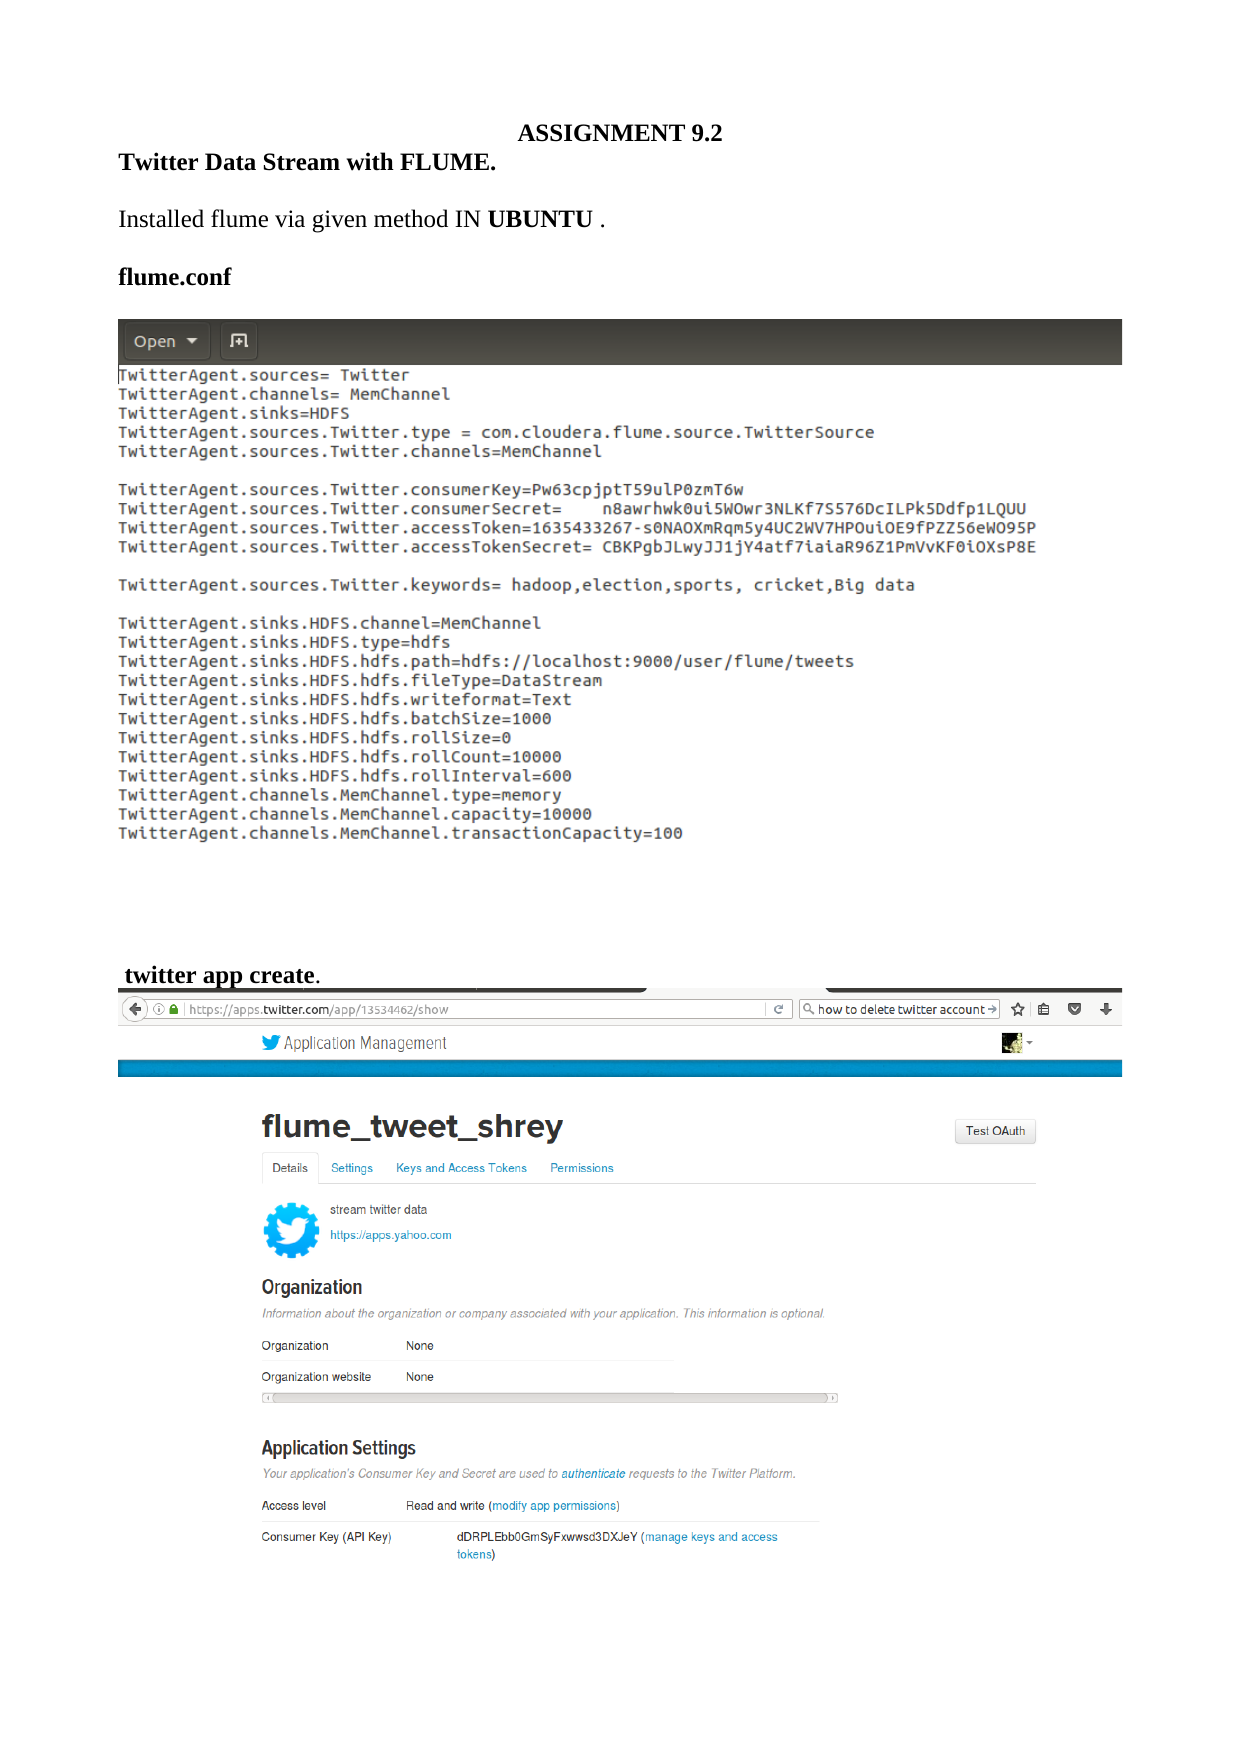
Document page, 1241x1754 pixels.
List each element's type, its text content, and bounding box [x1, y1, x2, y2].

picture [118, 319, 1123, 932]
text Installed flume via given method IN UBUNTU . [118, 204, 1122, 233]
text ASSIGNMENT 9.2 [118, 118, 1122, 147]
picture [118, 988, 1123, 1061]
picture [118, 1078, 1123, 1563]
text twitter app create. [118, 960, 1122, 988]
text flume.conf [118, 262, 1122, 291]
text Twitter Data Stream with FLUME. [118, 147, 1122, 176]
